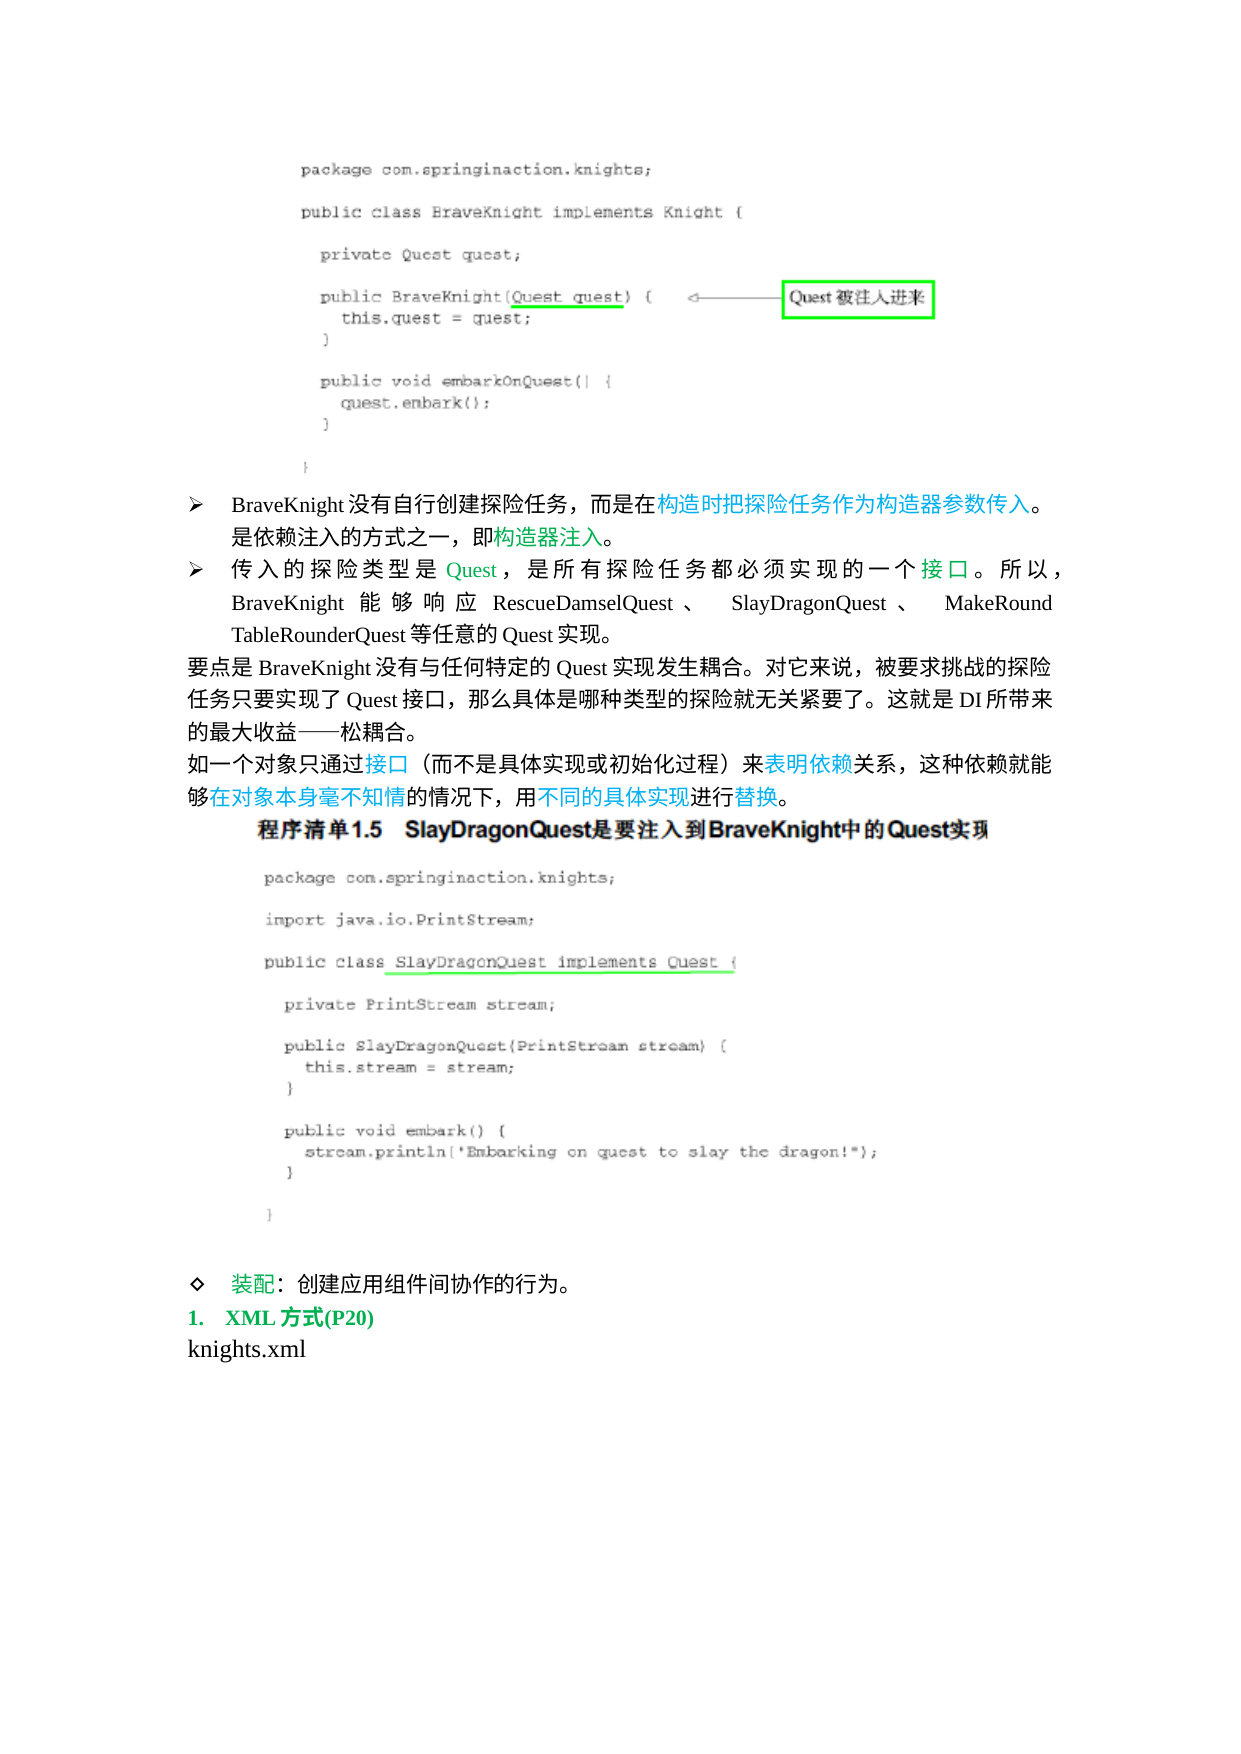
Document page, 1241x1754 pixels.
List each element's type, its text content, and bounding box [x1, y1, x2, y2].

picture [252, 812, 988, 1231]
list 传入的探险类型是Quest，是所有探险任务都必须实现的一个接口。所以，BraveKnight能够响应RescueDamselQuest、 SlayDragonQuest、 MakeRound TableRounderQuest等任意的Quest实现。 [187, 552, 1053, 649]
picture [289, 162, 951, 475]
text 如一个对象只通过接口（而不是具体实现或初始化过程）来表明依赖关系，这种依赖就能够在对象本身毫不知情的情况下，用不同的具体实现进行替换。 [187, 747, 1053, 812]
list 装配：创建应用组件间协作的行为。 [187, 1267, 1053, 1299]
text knights.xml [187, 1332, 1053, 1364]
list XML方式(P20) [187, 1299, 1053, 1332]
text 要点是BraveKnight没有与任何特定的Quest实现发生耦合。对它来说，被要求挑战的探险任务只要实现了Quest接口，那么具体是哪种类型的探险就无关紧要了。这就是DI所带来的最大收益——松耦合。 [187, 649, 1053, 747]
list BraveKnight没有自行创建探险任务，而是在构造时把探险任务作为构造器参数传入。是依赖注入的方式之一，即构造器注入。 [187, 487, 1053, 552]
picture [385, 787, 390, 807]
